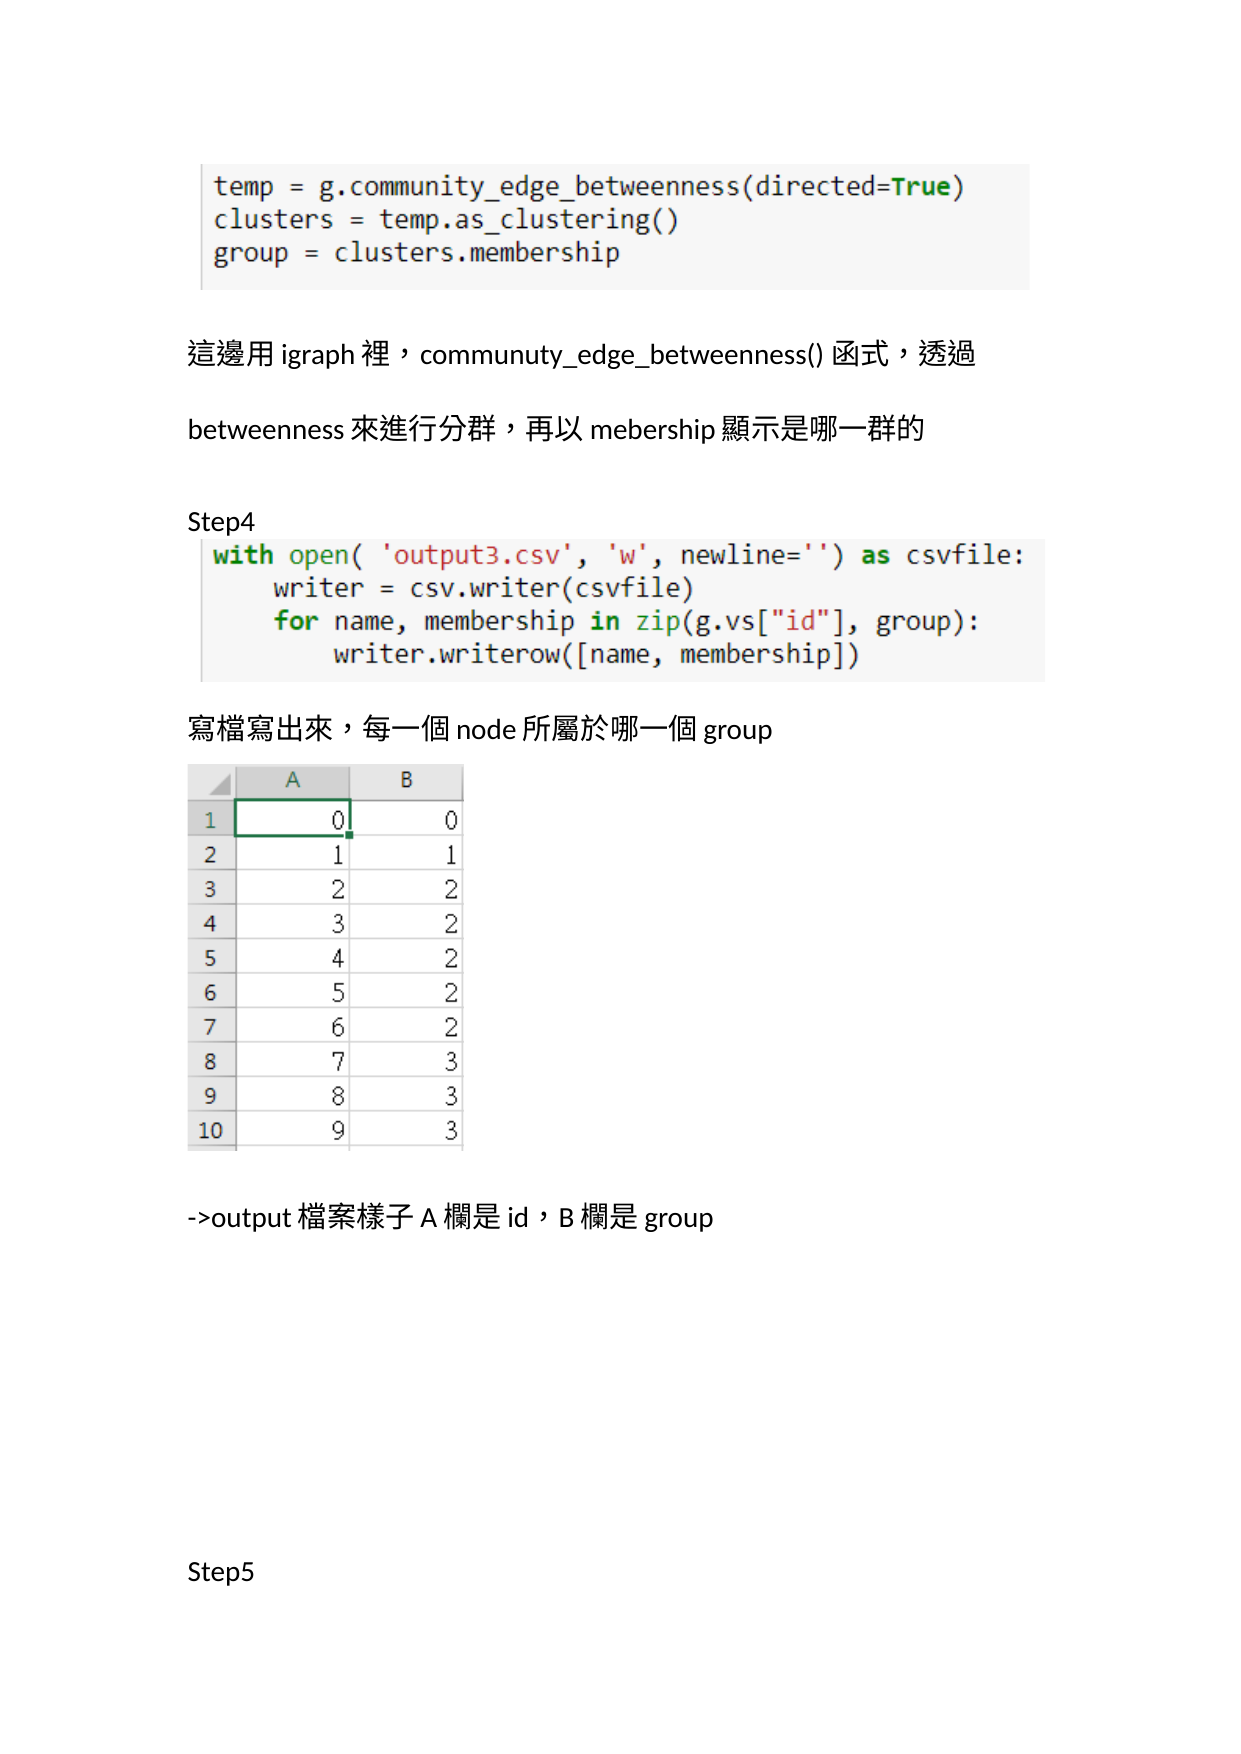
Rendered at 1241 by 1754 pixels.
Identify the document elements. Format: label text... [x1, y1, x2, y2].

text 寫檔寫出來，每一個node所屬於哪一個group [187, 689, 1053, 764]
picture [187, 764, 464, 1151]
picture [187, 539, 1046, 682]
text Step5 [187, 1552, 1053, 1589]
text 這邊用igraph裡，communuty_edge_betweenness() 函式，透過betweenness來進行分群，再以mebership顯示是哪一群的 [187, 314, 1053, 464]
text Step4 [187, 502, 1053, 539]
picture [187, 164, 1030, 290]
text ->output檔案樣子A欄是id，B欄是group [187, 1177, 1053, 1252]
